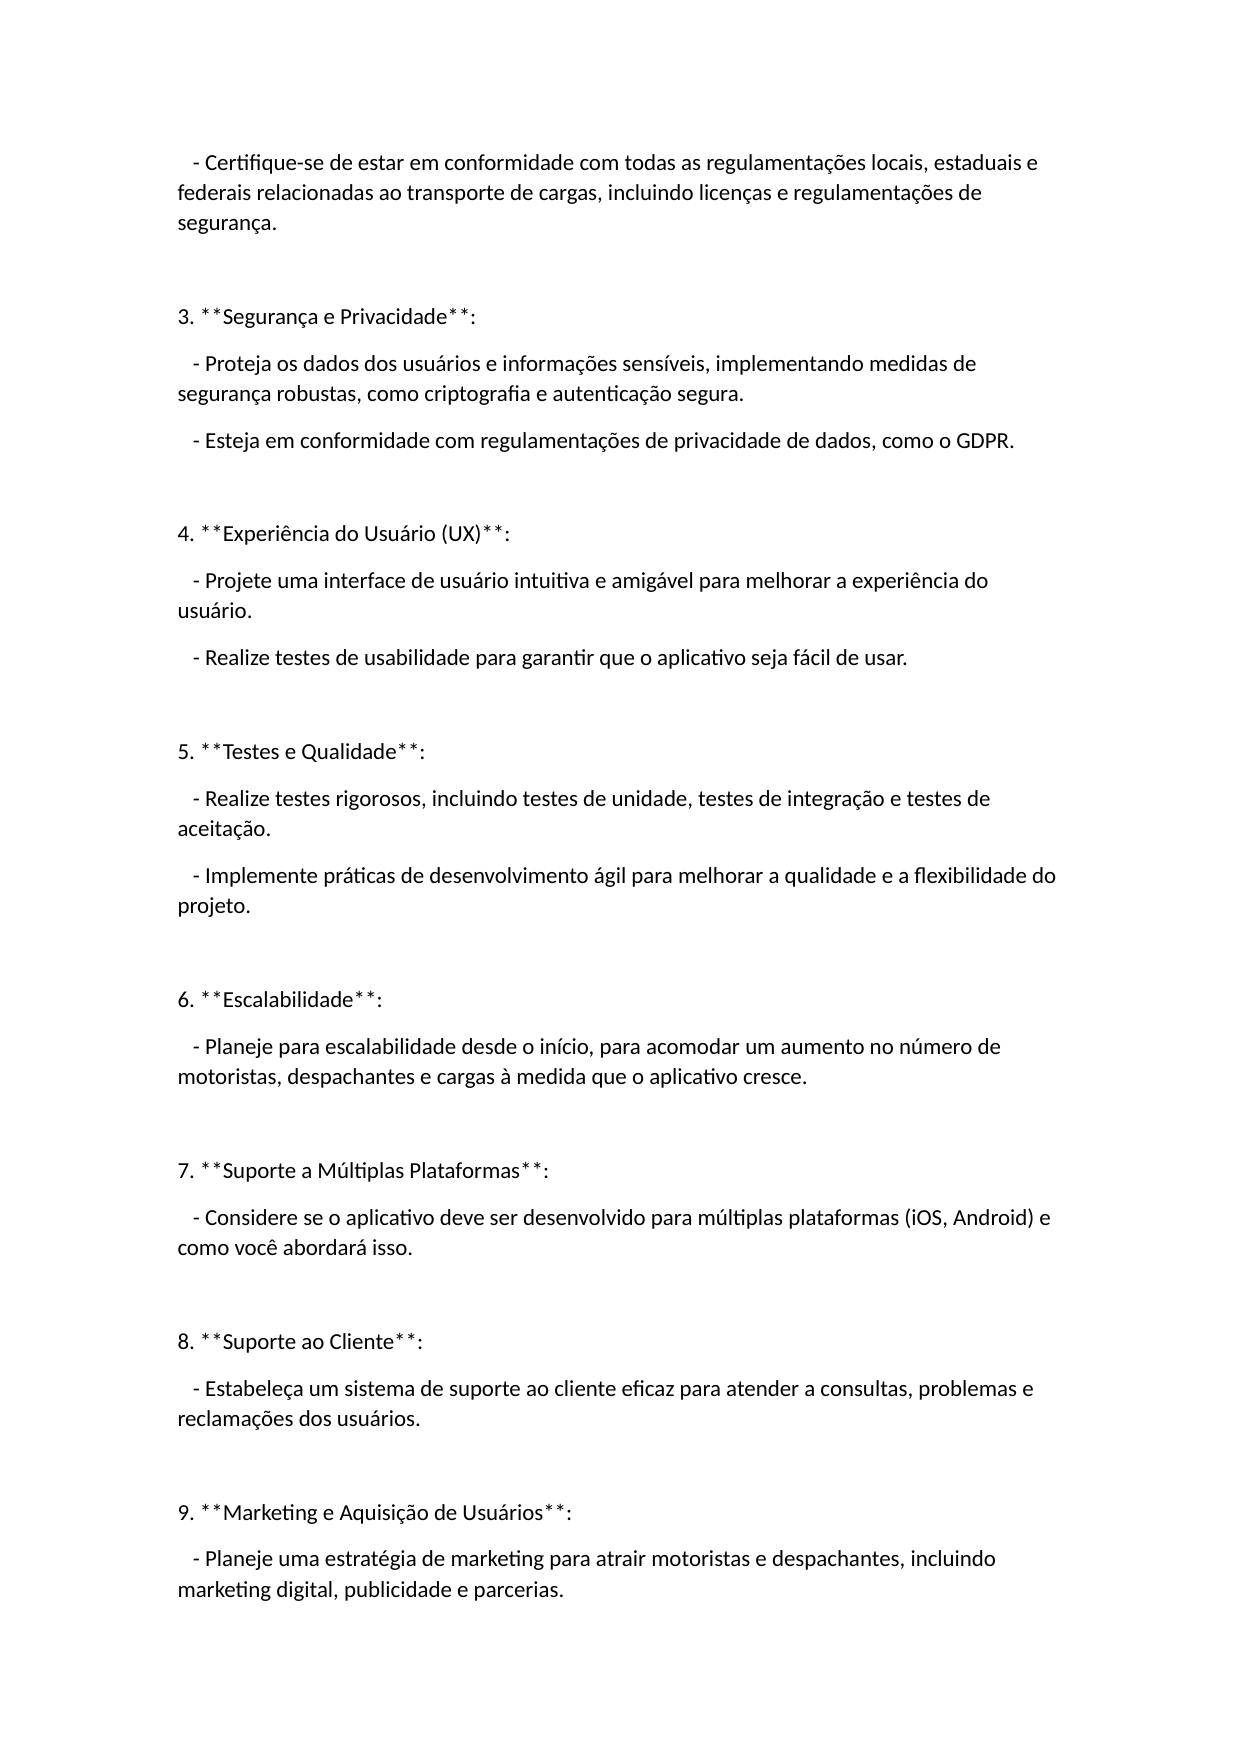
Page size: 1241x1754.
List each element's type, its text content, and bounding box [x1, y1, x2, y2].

text - Planeje uma estratégia de marketing para atrair motoristas e despachantes, incluindo marketing digital, publicidade e parcerias. [177, 1544, 1063, 1603]
text - Certifique-se de estar em conformidade com todas as regulamentações locais, estaduais e federais relacionadas ao transporte de cargas, incluindo licenças e regulamentações de segurança. [177, 148, 1063, 236]
text 6. **Escalabilidade**: [177, 985, 1063, 1013]
text - Considere se o aplicativo deve ser desenvolvido para múltiplas plataformas (iOS, Android) e como você abordará isso. [177, 1203, 1063, 1261]
text - Estabeleça um sistema de suporte ao cliente eficaz para atender a consultas, problemas e reclamações dos usuários. [177, 1374, 1063, 1432]
text - Realize testes rigorosos, incluindo testes de unidade, testes de integração e testes de aceitação. [177, 784, 1063, 842]
text - Projete uma interface de usuário intuitiva e amigável para melhorar a experiência do usuário. [177, 566, 1063, 624]
text 7. **Suporte a Múltiplas Plataformas**: [177, 1156, 1063, 1184]
text - Implemente práticas de desenvolvimento ágil para melhorar a qualidade e a flexibilidade do projeto. [177, 861, 1063, 919]
text - Esteja em conformidade com regulamentações de privacidade de dados, como o GDPR. [177, 426, 1063, 454]
text 4. **Experiência do Usuário (UX)**: [177, 519, 1063, 547]
text 9. **Marketing e Aquisição de Usuários**: [177, 1498, 1063, 1526]
text 3. **Segurança e Privacidade**: [177, 302, 1063, 330]
text 8. **Suporte ao Cliente**: [177, 1327, 1063, 1355]
text - Realize testes de usabilidade para garantir que o aplicativo seja fácil de usar. [177, 643, 1063, 671]
text - Proteja os dados dos usuários e informações sensíveis, implementando medidas de segurança robustas, como criptografia e autenticação segura. [177, 349, 1063, 407]
text 5. **Testes e Qualidade**: [177, 737, 1063, 765]
text - Planeje para escalabilidade desde o início, para acomodar um aumento no número de motoristas, despachantes e cargas à medida que o aplicativo cresce. [177, 1032, 1063, 1090]
